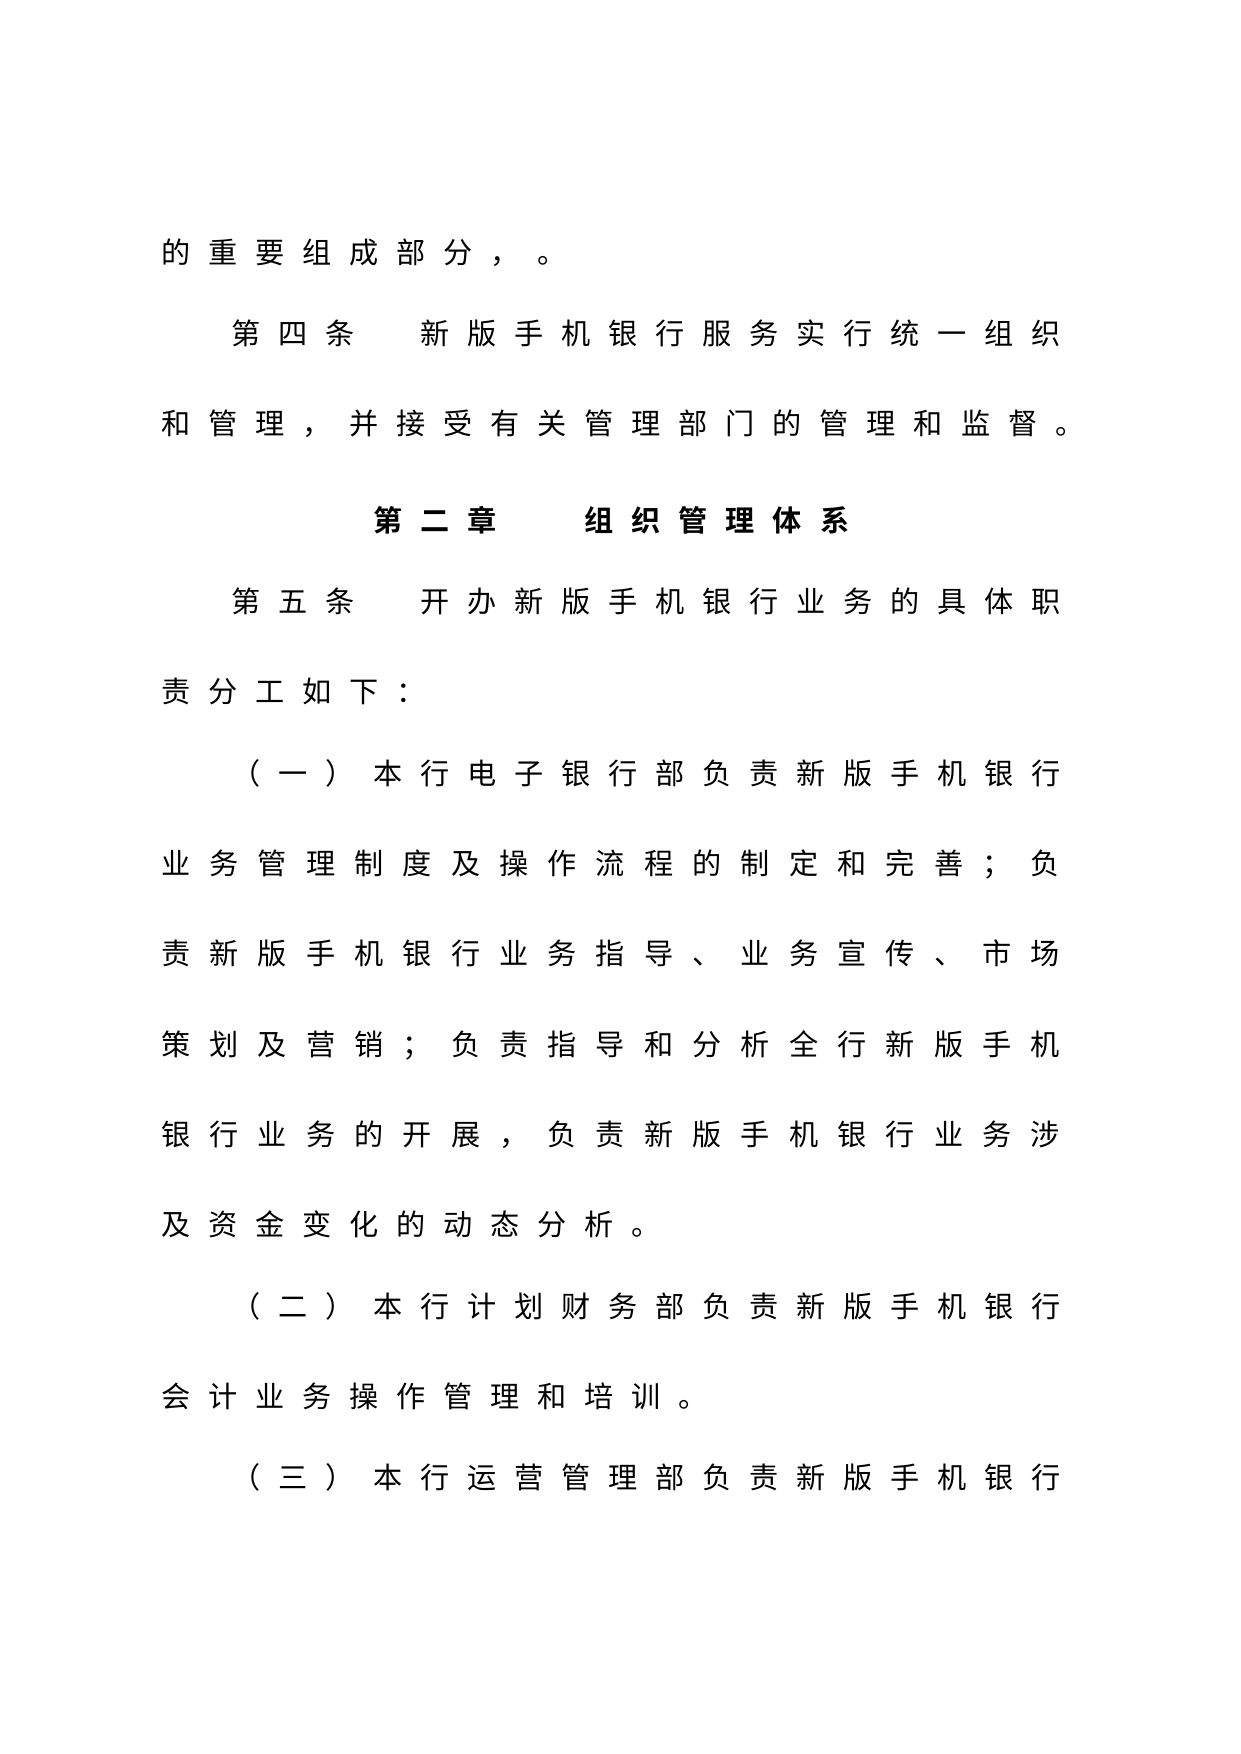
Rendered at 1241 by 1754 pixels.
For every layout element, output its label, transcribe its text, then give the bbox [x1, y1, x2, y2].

text （一）本行电子银行部负责新版手机银行业务管理制度及操作流程的制定和完善；负责新版手机银行业务指导、业务宣传、市场策划及营销；负责指导和分析全行新版手机银行业务的开展，负责新版手机银行业务涉及资金变化的动态分析。 [161, 741, 1079, 1253]
text （二）本行计划财务部负责新版手机银行会计业务操作管理和培训。 [161, 1274, 1079, 1425]
text 第五条 开办新版手机银行业务的具体职责分工如下： [161, 570, 1079, 720]
text 第四条 新版手机银行服务实行统一组织和管理，并接受有关管理部门的管理和监督。 [161, 302, 1079, 452]
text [161, 1446, 1079, 1506]
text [161, 220, 1079, 281]
text 第二章 组织管理体系 [161, 488, 1079, 548]
